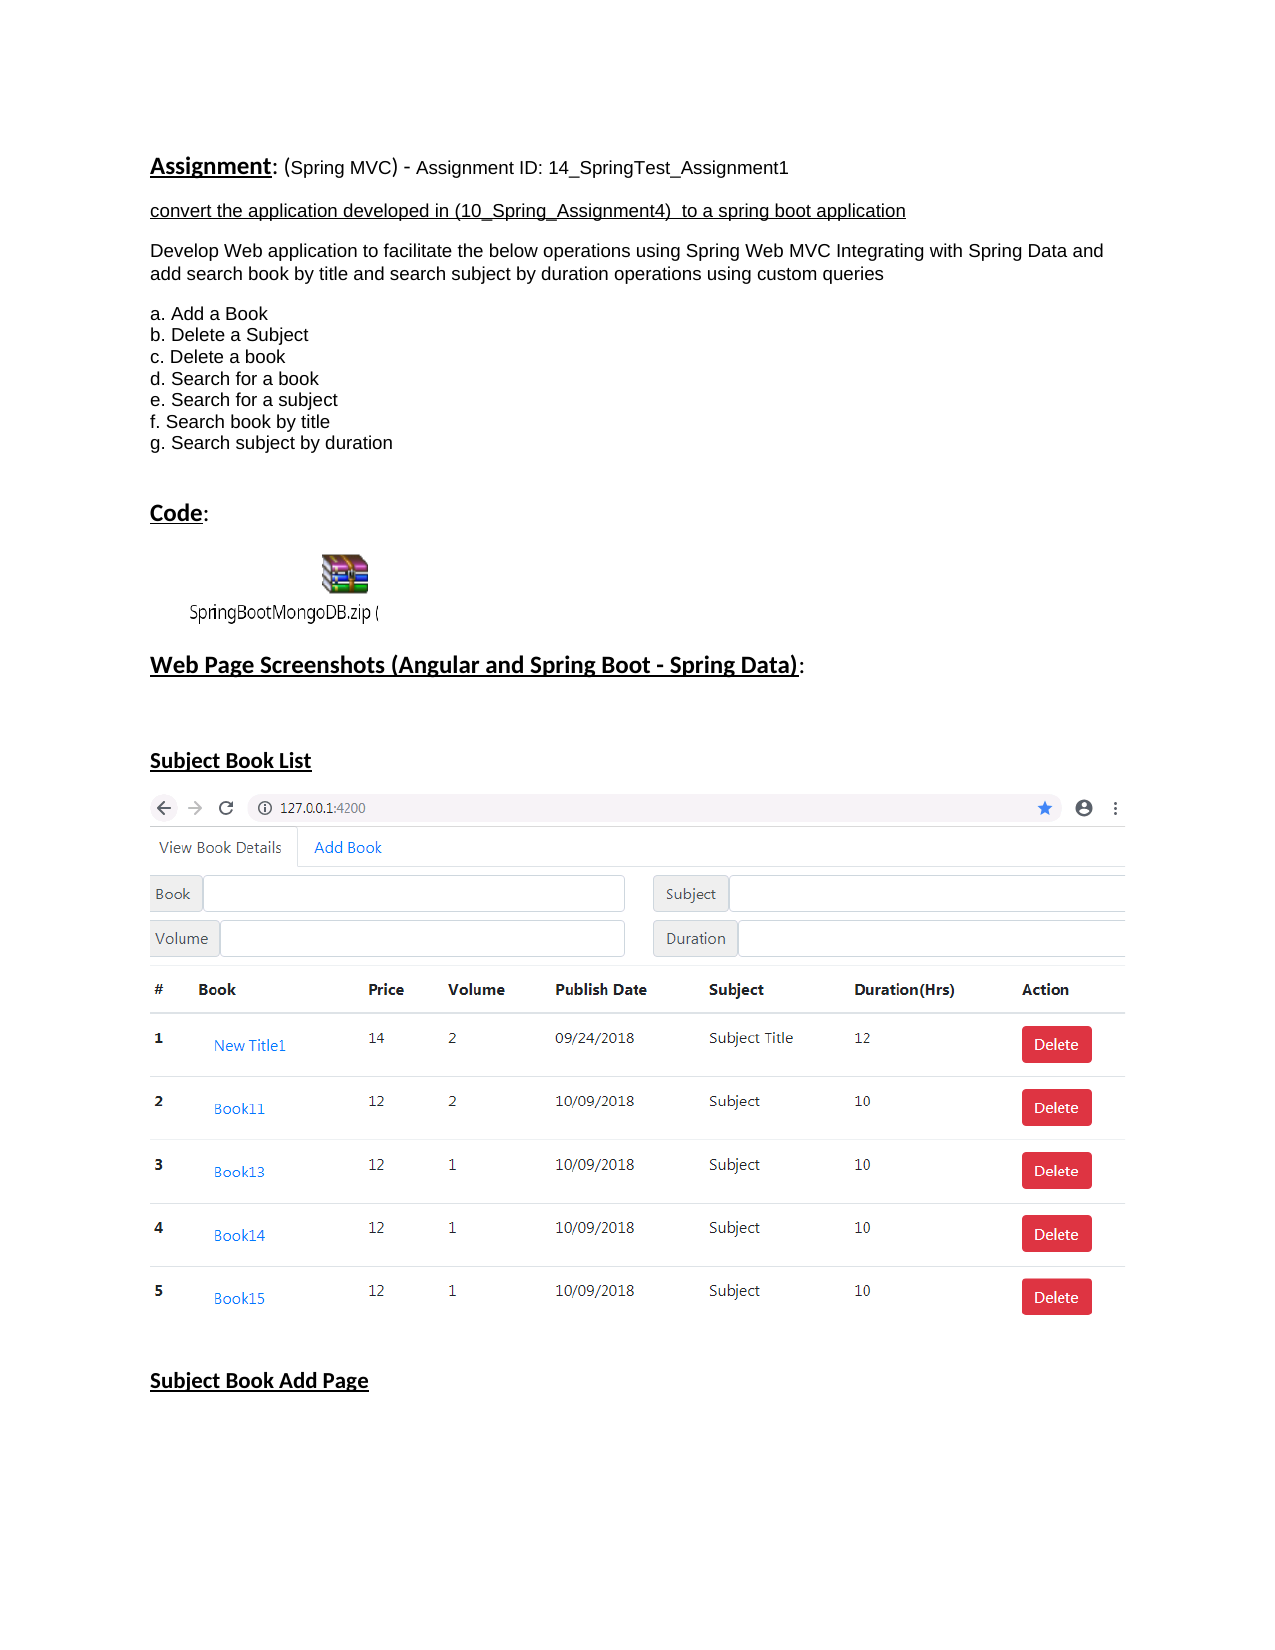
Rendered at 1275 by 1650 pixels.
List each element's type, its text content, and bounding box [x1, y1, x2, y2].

text f. Search book by title [150, 410, 1125, 432]
picture [150, 792, 1125, 1348]
text d. Search for a book [150, 367, 1125, 389]
text a. Add a Book [150, 303, 1125, 324]
text c. Delete a book [150, 346, 1125, 367]
text convert the application developed in (10_Spring_Assignment4) to a spring boot application [150, 199, 1125, 221]
text e. Search for a subject [150, 389, 1125, 410]
text Subject Book Add Page [150, 1366, 1125, 1394]
text Assignment: (Spring MVC) - Assignment ID: 14_SpringTest_Assignment1 [150, 150, 1125, 181]
text b. Delete a Subject [150, 324, 1125, 346]
text Code: [150, 497, 1125, 527]
text Web Page Screenshots (Angular and Spring Boot - Spring Data): [150, 649, 1125, 680]
text Subject Book List [150, 746, 1125, 774]
text g. Search subject by duration [150, 432, 1125, 453]
text Develop Web application to facilitate the below operations using Spring Web MVC Integrating with Spring Data and add search book by title and search subject by duration operations using custom queries [150, 239, 1125, 284]
